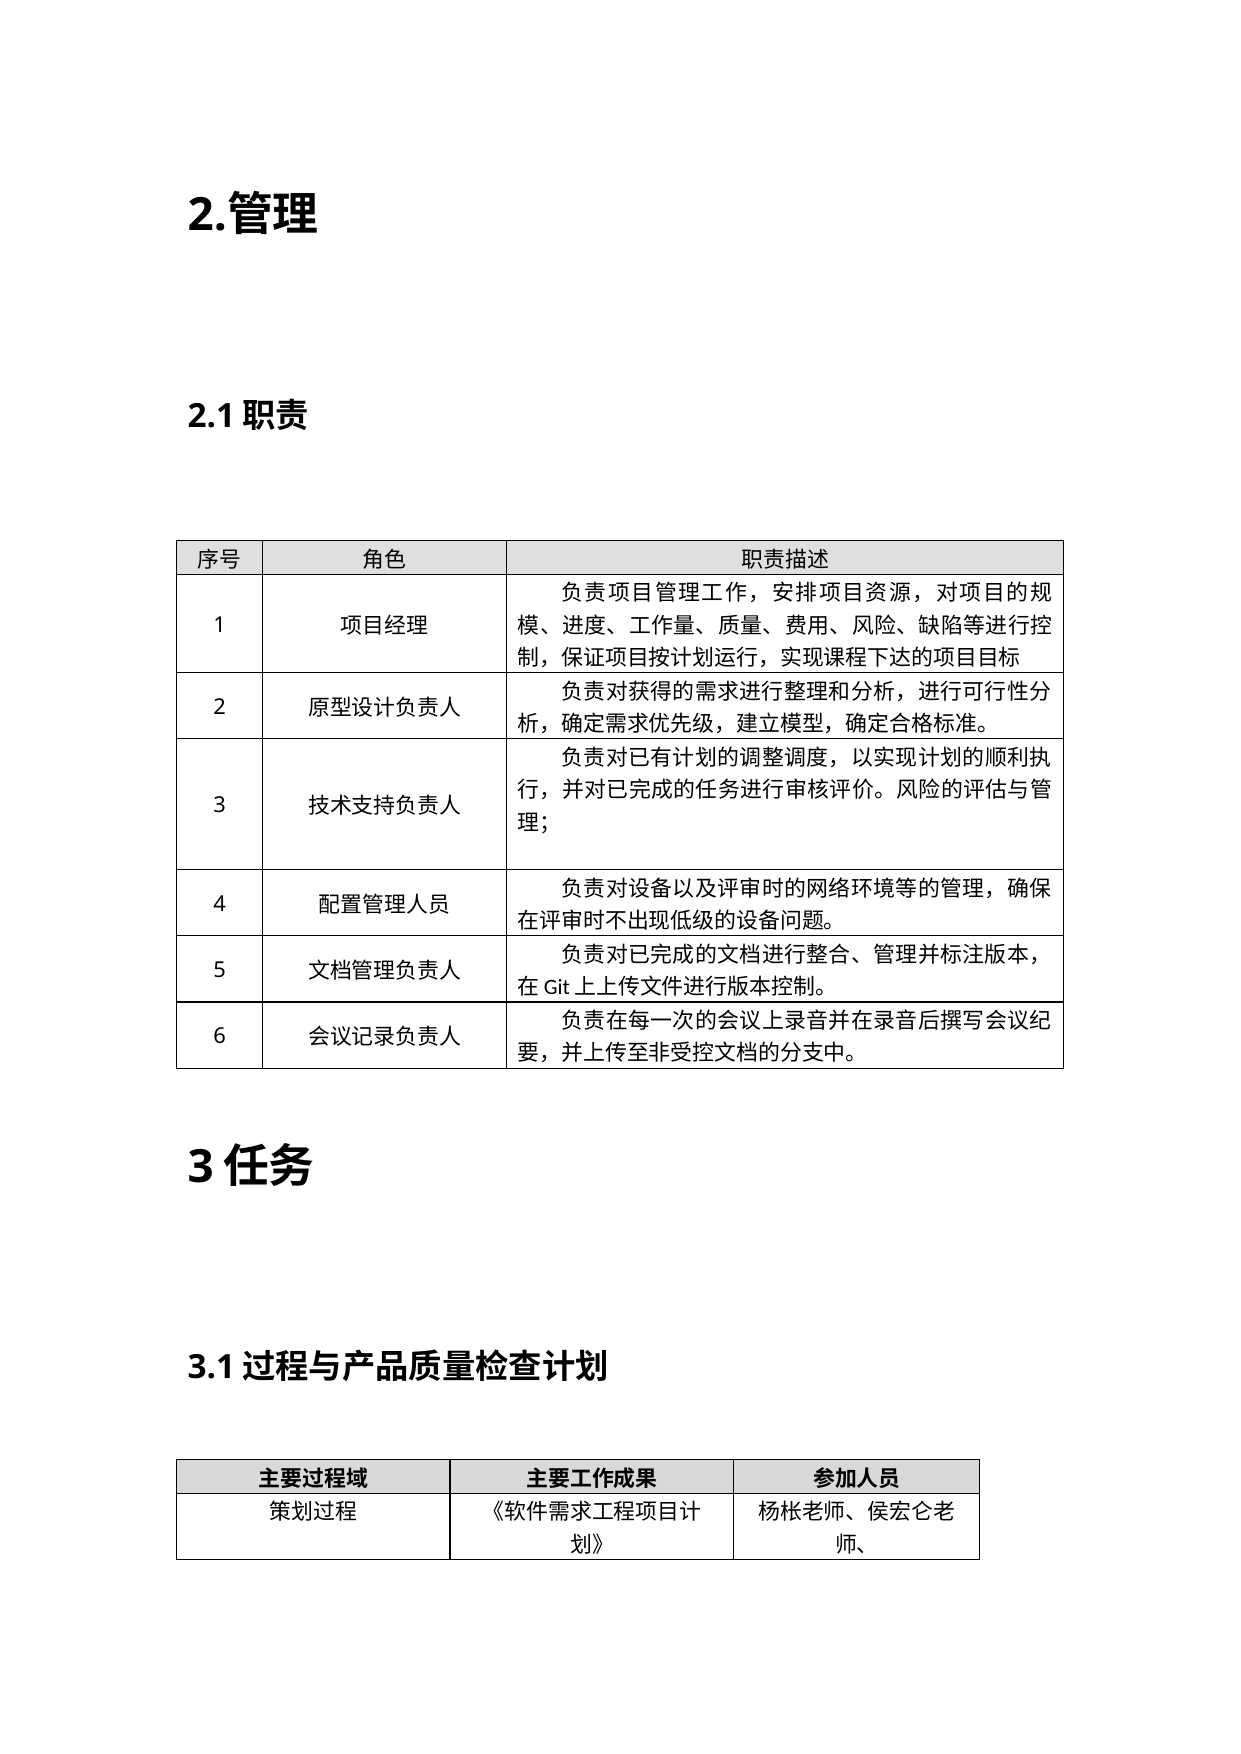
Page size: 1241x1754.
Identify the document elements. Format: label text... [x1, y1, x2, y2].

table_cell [451, 1494, 733, 1559]
table_cell 技术支持负责人 [263, 739, 506, 869]
table_header 序号 [177, 541, 262, 574]
table_cell 会议记录负责人 [263, 1003, 506, 1067]
table_header 参加人员 [734, 1460, 979, 1493]
table_cell 4 [177, 870, 262, 935]
table_cell 2 [177, 673, 262, 738]
table_cell 6 [177, 1003, 262, 1067]
subtitle 2.1职责 [187, 380, 1053, 445]
table_cell 配置管理人员 [263, 870, 506, 935]
subtitle 3.1过程与产品质量检查计划 [187, 1332, 1053, 1397]
table_header 职责描述 [507, 541, 1063, 574]
subtitle 2.管理 [187, 162, 1053, 259]
table_header 主要过程域 [177, 1460, 449, 1493]
table_cell 负责在每一次的会议上录音并在录音后撰写会议纪要，并上传至非受控文档的分支中。 [507, 1003, 1063, 1067]
table_header 主要工作成果 [451, 1460, 733, 1493]
table_cell 项目经理 [263, 575, 506, 672]
table_cell 文档管理负责人 [263, 936, 506, 1001]
table_cell 负责对已完成的文档进行整合、管理并标注版本，在Git上上传文件进行版本控制。 [507, 936, 1063, 1001]
table_cell 3 [177, 739, 262, 869]
table_cell 原型设计负责人 [263, 673, 506, 738]
table_cell 负责对设备以及评审时的网络环境等的管理，确保在评审时不出现低级的设备问题。 [507, 870, 1063, 935]
table_header 角色 [263, 541, 506, 574]
table_cell 负责对已有计划的调整调度，以实现计划的顺利执行，并对已完成的任务进行审核评价。风险的评估与管理； [507, 739, 1063, 869]
subtitle 3任务 [187, 1113, 1053, 1211]
table_cell 负责对获得的需求进行整理和分析，进行可行性分析，确定需求优先级，建立模型，确定合格标准。 [507, 673, 1063, 738]
table_cell 负责项目管理工作，安排项目资源，对项目的规模、进度、工作量、质量、费用、风险、缺陷等进行控制，保证项目按计划运行，实现课程下达的项目目标 [507, 575, 1063, 672]
table_cell 5 [177, 936, 262, 1001]
table_cell 策划过程 [177, 1494, 449, 1559]
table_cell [734, 1494, 979, 1559]
table_cell 1 [177, 575, 262, 672]
